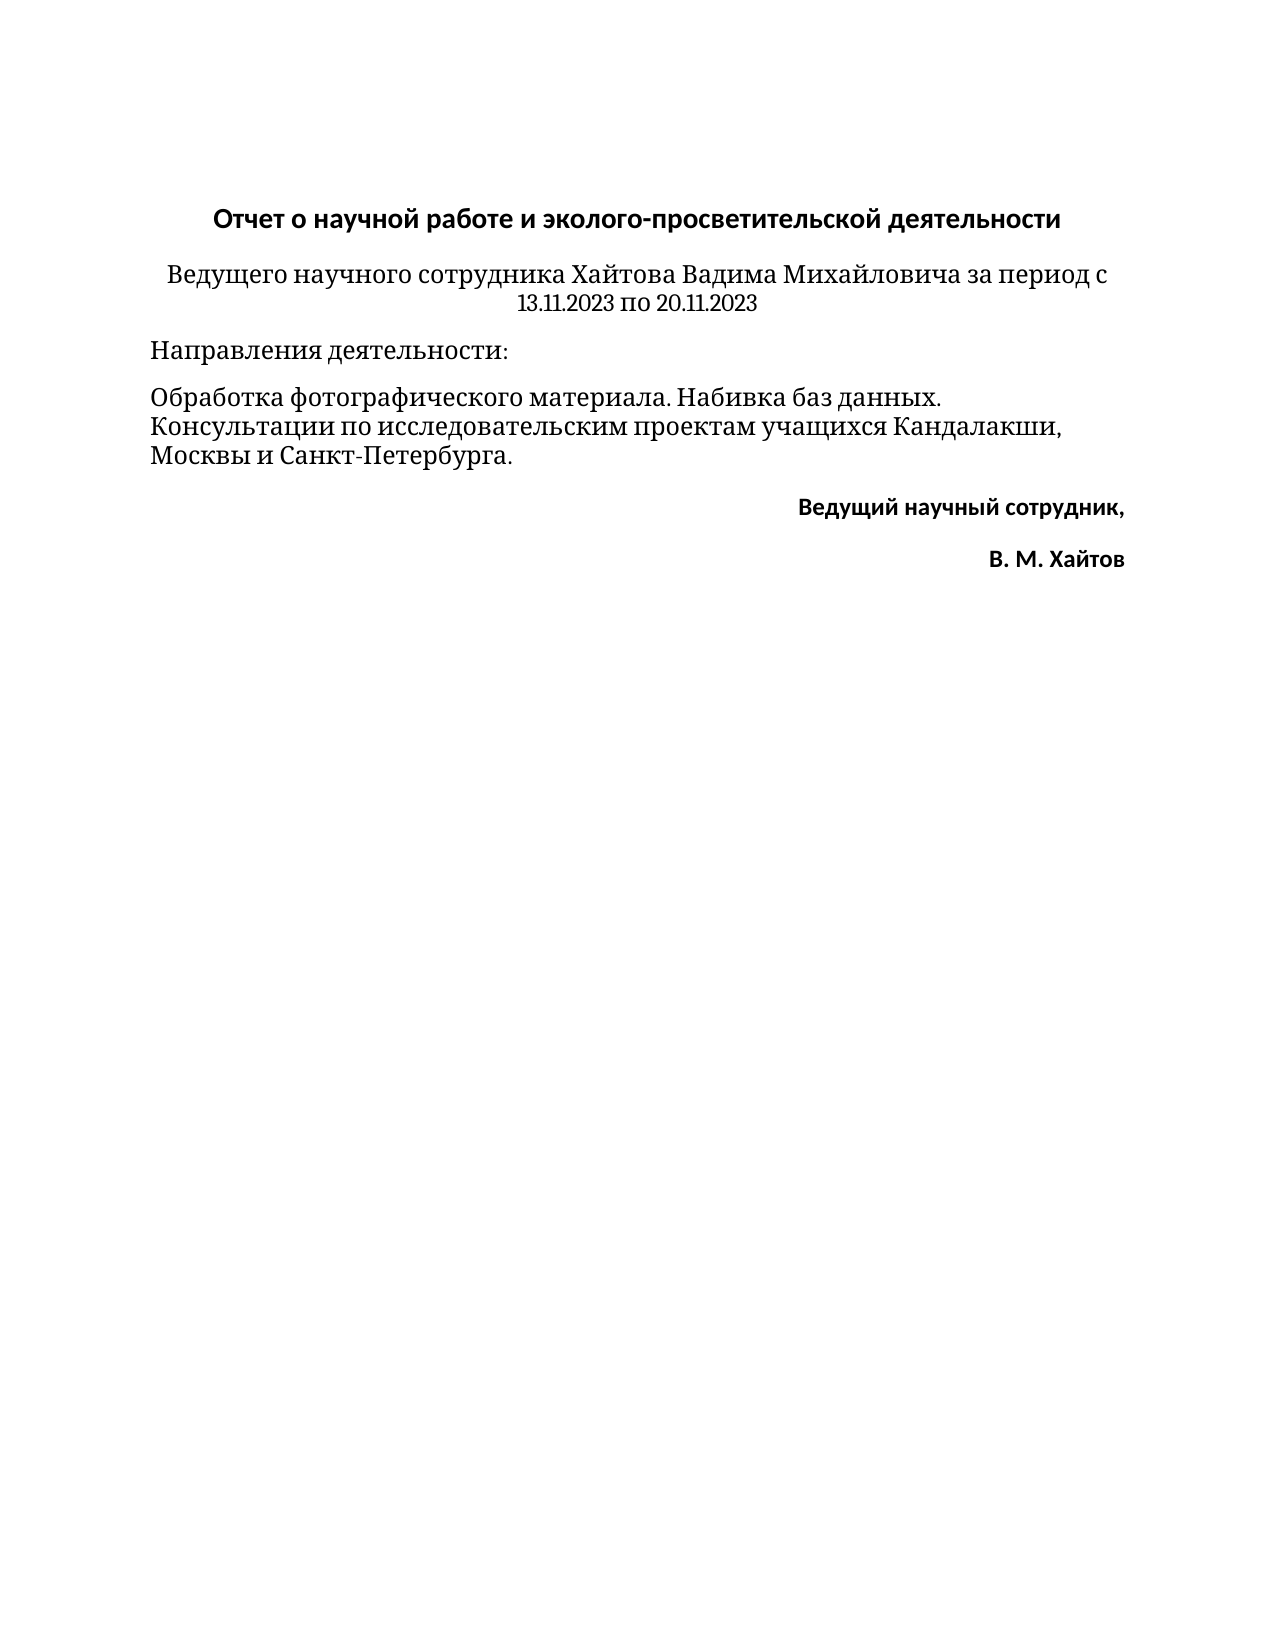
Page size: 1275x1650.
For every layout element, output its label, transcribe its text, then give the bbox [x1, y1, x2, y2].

text Направления деятельности: [150, 337, 1125, 366]
title Отчет о научной работе и эколого-просветительской деятельности [150, 200, 1125, 236]
text Обработка фотографического материала. Набивка баз данных. Консультации по исследовательским проектам учащихся Кандалакши, Москвы и Санкт-Петербурга. [150, 384, 1125, 471]
subtitle В. М. Хайтов [150, 543, 1125, 573]
subtitle Ведущий научный сотрудник, [150, 491, 1125, 522]
text Ведущего научного сотрудника Хайтова Вадима Михайловича за период с 13.11.2023 по 20.11.2023 [150, 261, 1125, 318]
